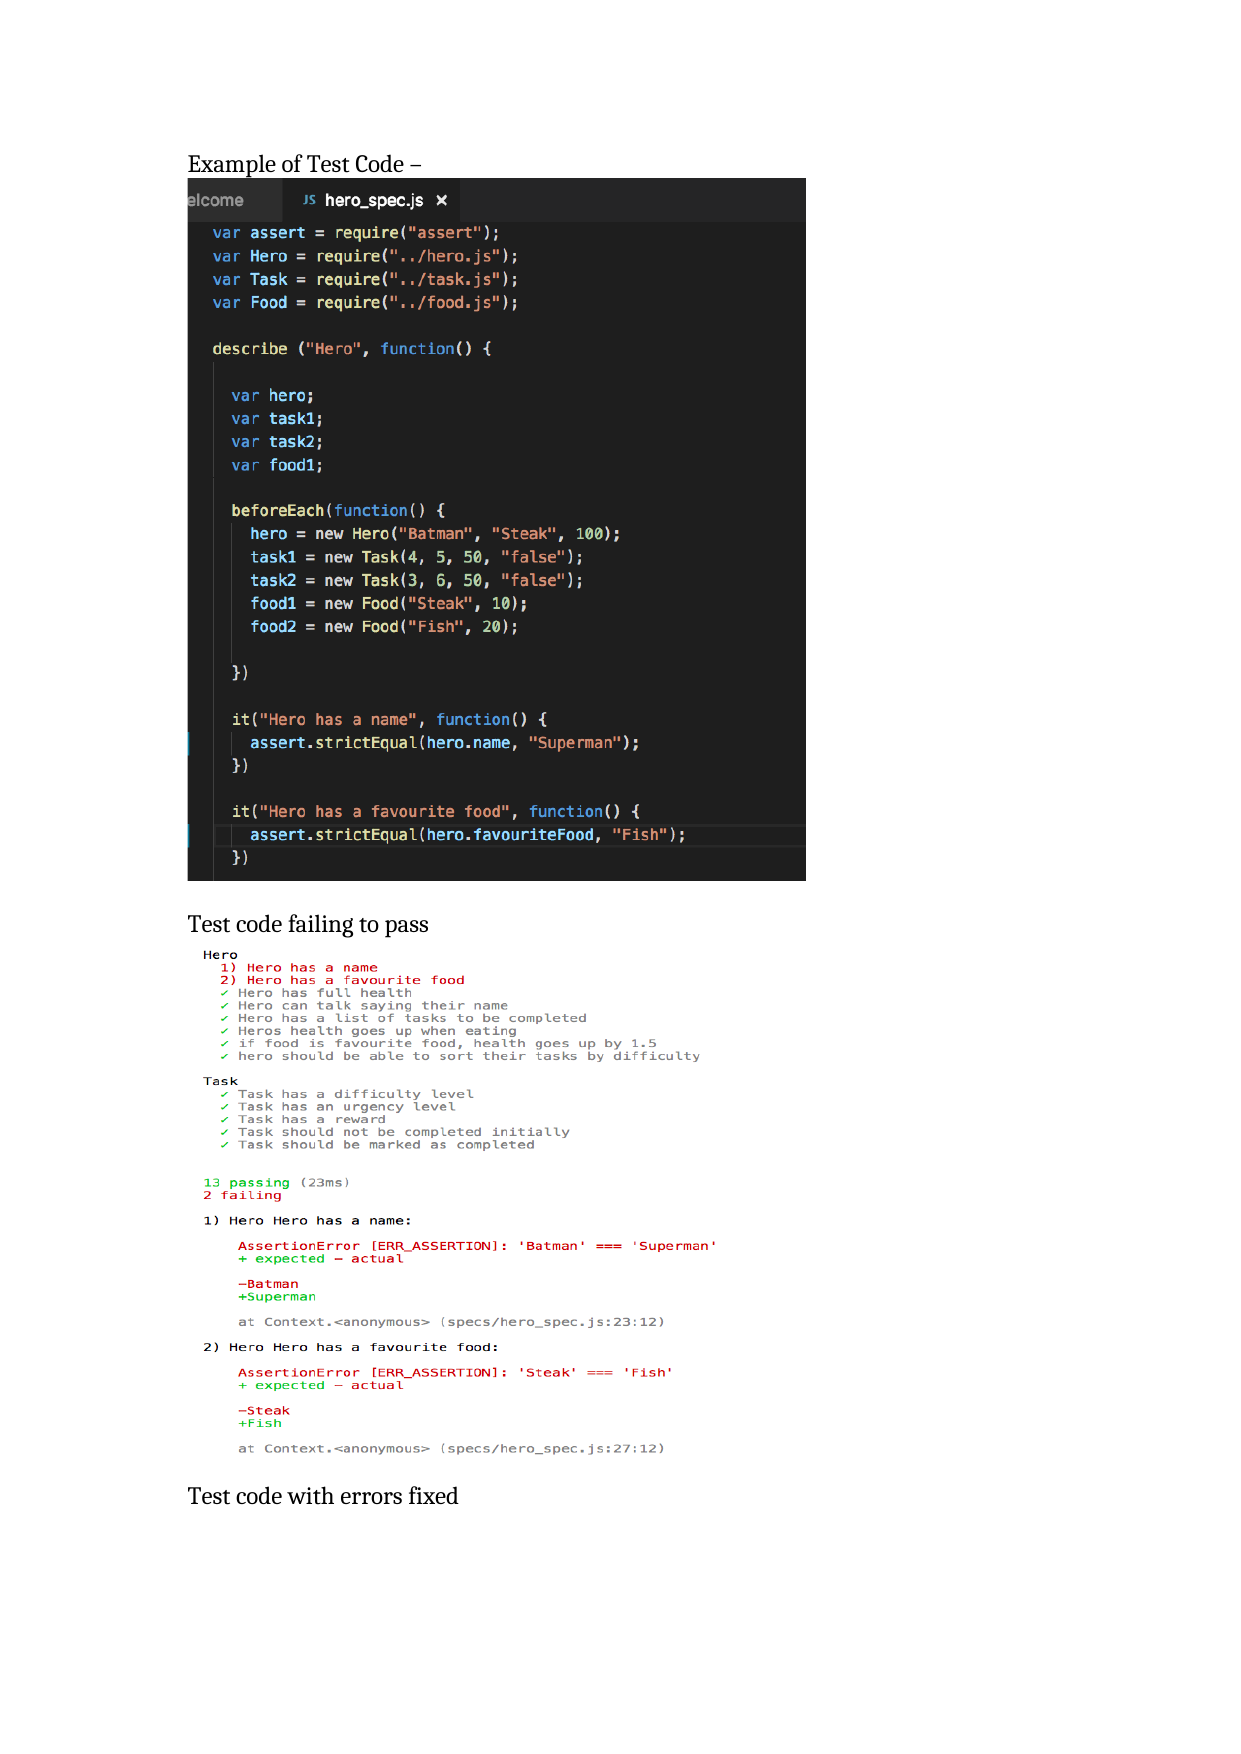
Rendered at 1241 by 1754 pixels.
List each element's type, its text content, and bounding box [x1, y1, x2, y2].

picture [187, 938, 859, 1483]
picture [187, 178, 806, 881]
text Test code with errors fixed [187, 1482, 1053, 1511]
text Example of Test Code – [187, 150, 1053, 179]
text Test code failing to pass [187, 910, 1053, 938]
